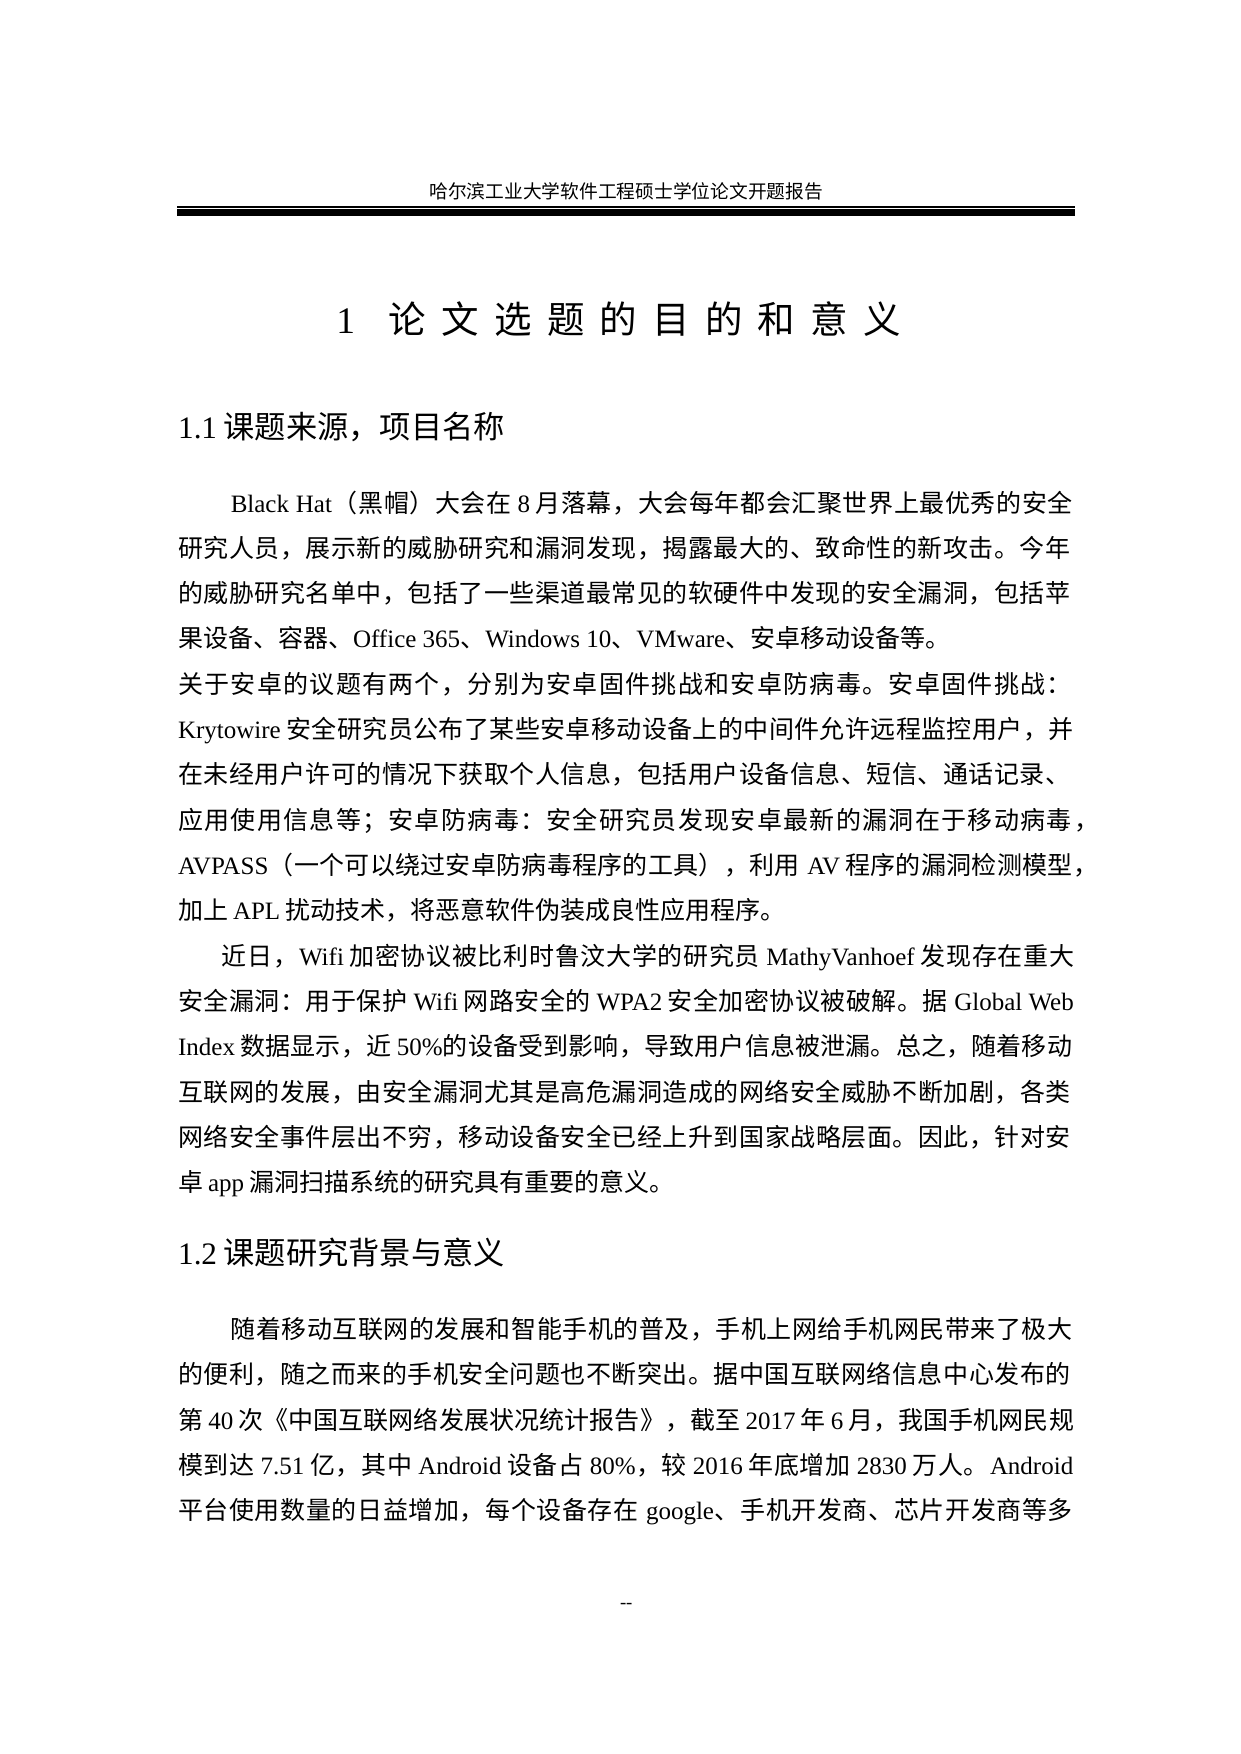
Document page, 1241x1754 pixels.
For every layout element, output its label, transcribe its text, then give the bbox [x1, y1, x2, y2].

subtitle 1.1课题来源，项目名称 [178, 402, 1074, 447]
text 关于安卓的议题有两个，分别为安卓固件挑战和安卓防病毒。安卓固件挑战：Krytowire安全研究员公布了某些安卓移动设备上的中间件允许远程监控用户，并在未经用户许可的情况下获取个人信息，包括用户设备信息、短信、通话记录、应用使用信息等；安卓防病毒：安全研究员发现安卓最新的漏洞在于移动病毒，AVPASS（一个可以绕过安卓防病毒程序的工具），利用AV程序的漏洞检测模型，加上APL扰动技术，将恶意软件伪装成良性应用程序。 [178, 664, 1074, 927]
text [178, 1309, 1074, 1527]
text Black Hat（黑帽）大会在8月落幕，大会每年都会汇聚世界上最优秀的安全研究人员，展示新的威胁研究和漏洞发现，揭露最大的、致命性的新攻击。今年的威胁研究名单中，包括了一些渠道最常见的软硬件中发现的安全漏洞，包括苹果设备、容器、Office 365、Windows 10、VMware、安卓移动设备等。 [178, 483, 1074, 655]
subtitle 1 论文选题的目的和意义 [178, 276, 1074, 358]
text 近日，Wifi加密协议被比利时鲁汶大学的研究员MathyVanhoef发现存在重大安全漏洞：用于保护Wifi网路安全的WPA2安全加密协议被破解。据Global Web Index数据显示，近50%的设备受到影响，导致用户信息被泄漏。总之，随着移动互联网的发展，由安全漏洞尤其是高危漏洞造成的网络安全威胁不断加剧，各类网络安全事件层出不穷，移动设备安全已经上升到国家战略层面。因此，针对安卓app漏洞扫描系统的研究具有重要的意义。 [178, 936, 1074, 1199]
subtitle 1.2课题研究背景与意义 [178, 1228, 1074, 1273]
